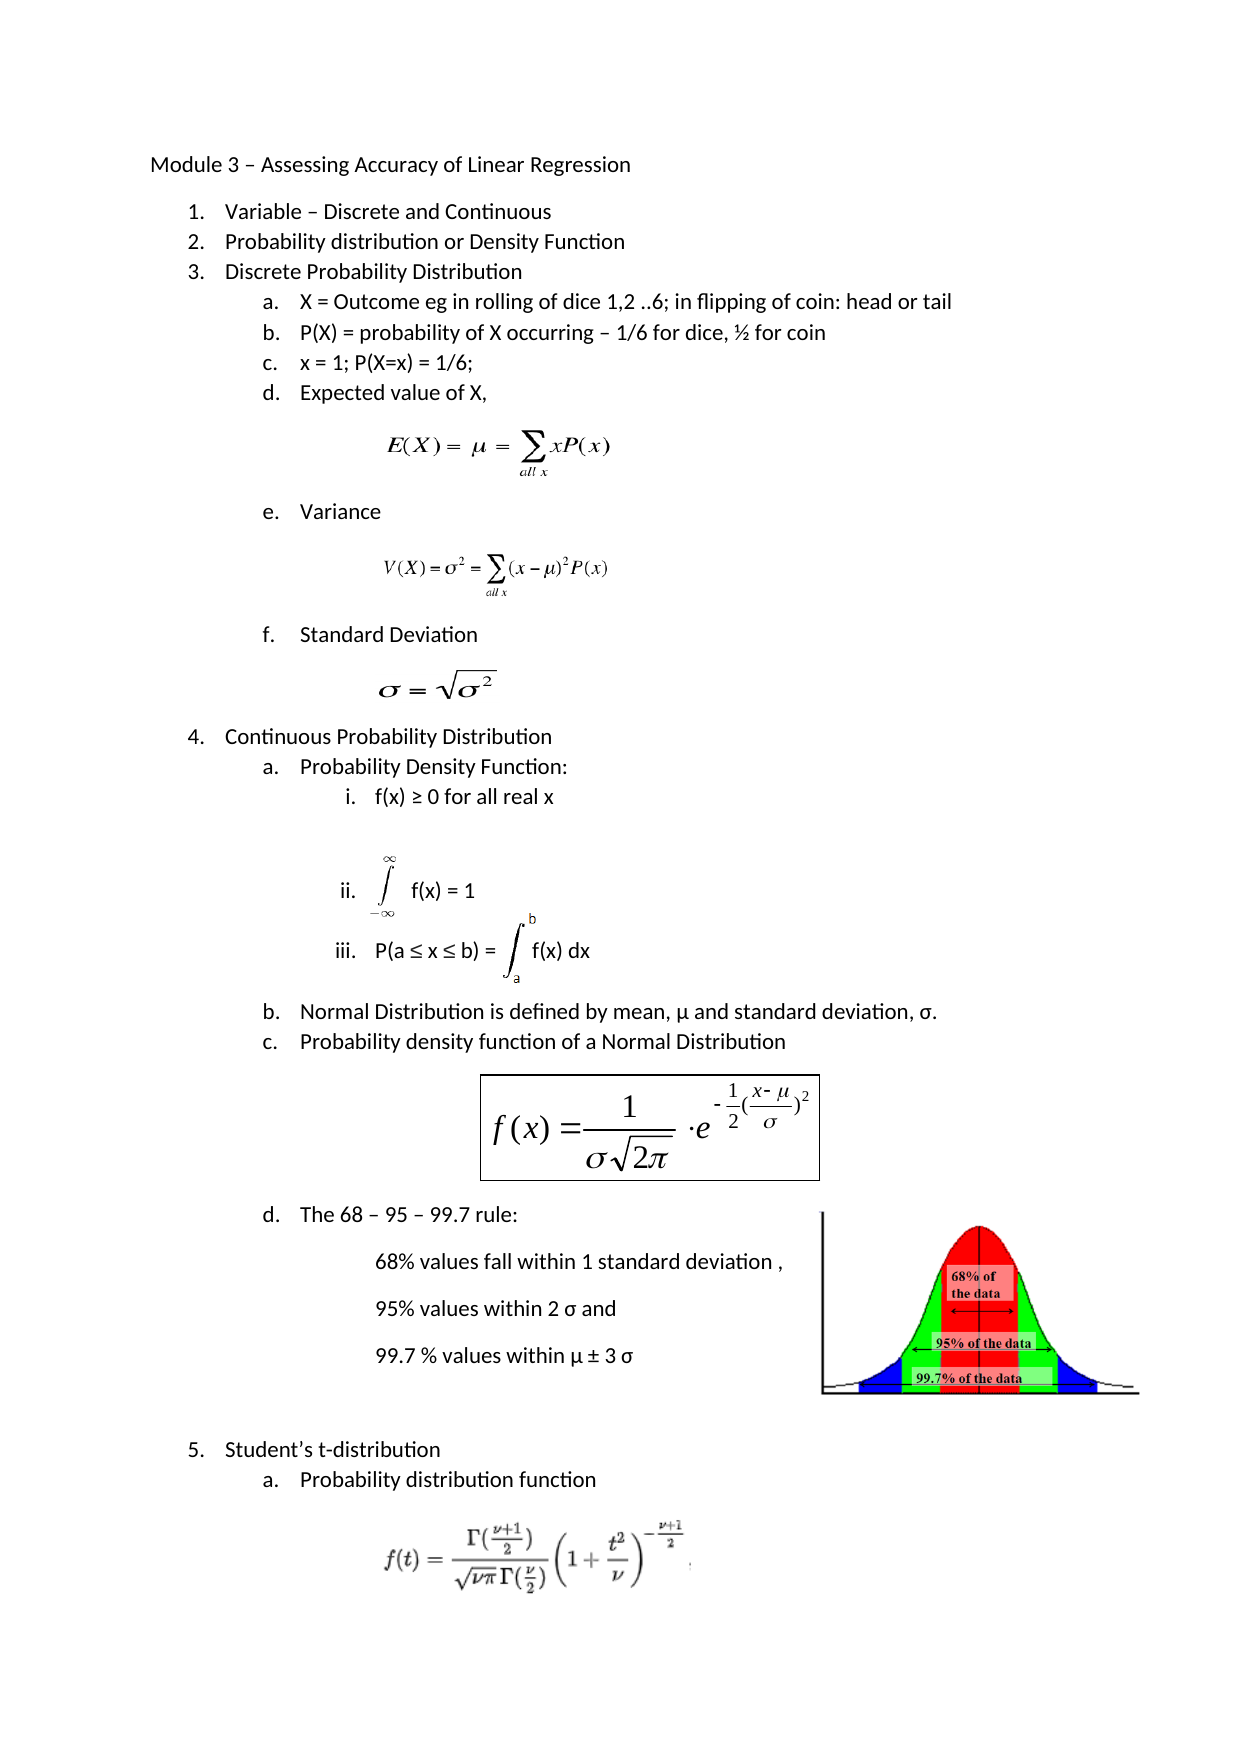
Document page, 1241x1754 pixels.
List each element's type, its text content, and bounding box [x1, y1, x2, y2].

picture [493, 904, 541, 936]
picture [380, 425, 614, 479]
list Continuous Probability Distribution [187, 722, 1090, 750]
picture [370, 904, 399, 924]
picture [493, 964, 541, 995]
text 99.7 % values within μ ± 3 σ [375, 1341, 1090, 1369]
list P(X) = probability of X occurring – 1/6 for dice, ½ for coin [262, 318, 1090, 346]
list Probability distribution or Density Function [187, 227, 1090, 255]
list Discrete Probability Distribution [187, 257, 1090, 285]
picture [375, 667, 501, 703]
list Probability distribution function [262, 1465, 1090, 1493]
list f(x) = 1 [356, 876, 1090, 904]
list Standard Deviation [262, 620, 1090, 648]
list Expected value of X, [262, 378, 1090, 406]
picture [370, 849, 399, 876]
list The 68 – 95 – 99.7 rule: [262, 1200, 1090, 1228]
picture [818, 1211, 1144, 1399]
list Probability Density Function: [262, 752, 1090, 780]
list Probability density function of a Normal Distribution [262, 1027, 1090, 1055]
list Normal Distribution is defined by mean, μ and standard deviation, σ. [262, 997, 1090, 1025]
picture [375, 1511, 691, 1600]
list Variable – Discrete and Continuous [187, 197, 1090, 225]
list Student’s t-distribution [187, 1435, 1090, 1463]
list X = Outcome eg in rolling of dice 1,2 ..6; in flipping of coin: head or tail [262, 287, 1090, 316]
list x = 1; P(X=x) = 1/6; [262, 348, 1090, 376]
list Variance [262, 497, 1090, 525]
list f(x) ≥ 0 for all real x [356, 782, 1090, 810]
text 95% values within 2 σ and [375, 1294, 1090, 1322]
text 68% values fall within 1 standard deviation , [375, 1247, 1090, 1275]
picture [375, 543, 614, 602]
list P(a ≤ x ≤ b) = f(x) dx [356, 936, 1090, 964]
text Module 3 – Assessing Accuracy of Linear Regression [150, 150, 1090, 178]
